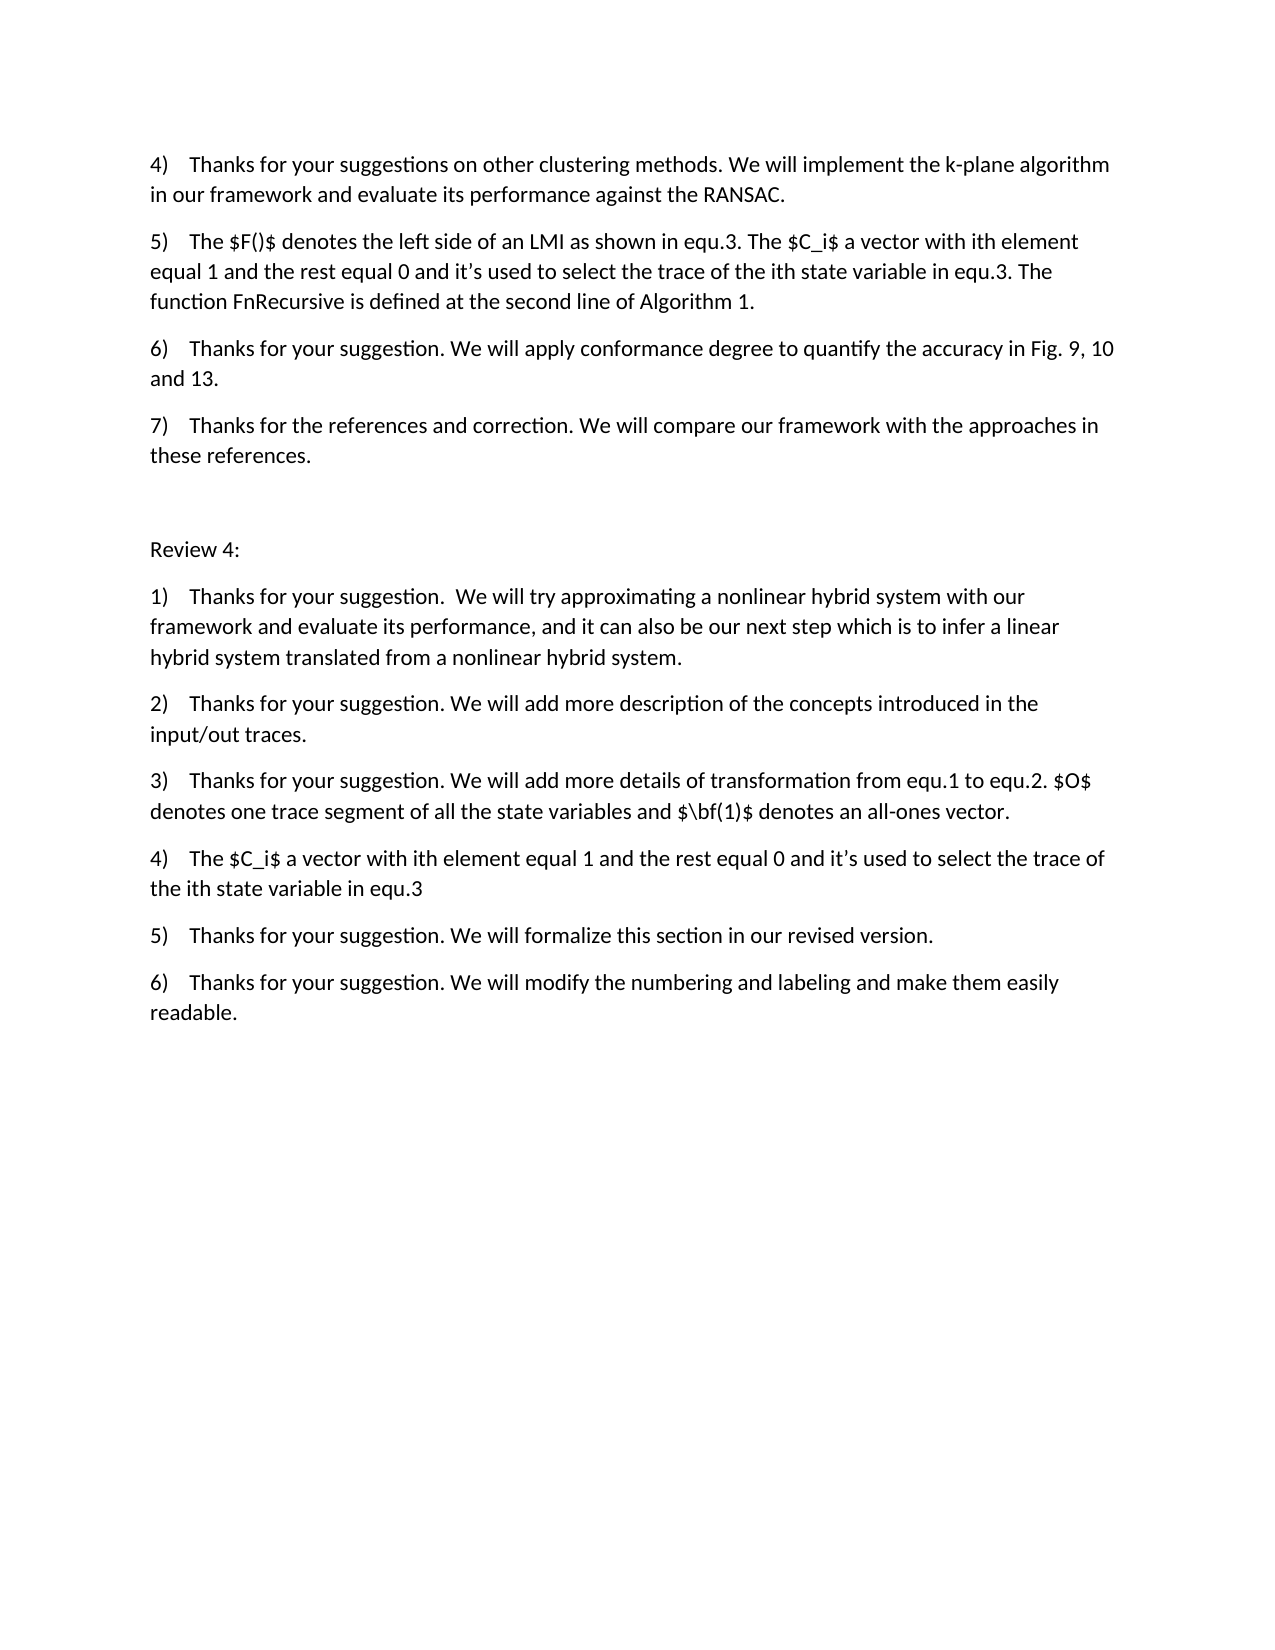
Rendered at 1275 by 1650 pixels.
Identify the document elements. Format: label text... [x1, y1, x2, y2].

text 6) Thanks for your suggestion. We will apply conformance degree to quantify the accuracy in Fig. 9, 10 and 13. [150, 334, 1125, 393]
text 6) Thanks for your suggestion. We will modify the numbering and labeling and make them easily readable. [150, 968, 1125, 1026]
text 5) The $F()$ denotes the left side of an LMI as shown in equ.3. The $C_i$ a vector with ith element equal 1 and the rest equal 0 and it’s used to select the trace of the ith state variable in equ.3. The function FnRecursive is defined at the second line of Algorithm 1. [150, 227, 1125, 316]
text 5) Thanks for your suggestion. We will formalize this section in our revised version. [150, 921, 1125, 949]
text 1) Thanks for your suggestion. We will try approximating a nonlinear hybrid system with our framework and evaluate its performance, and it can also be our next step which is to infer a linear hybrid system translated from a nonlinear hybrid system. [150, 582, 1125, 671]
text 3) Thanks for your suggestion. We will add more details of transformation from equ.1 to equ.2. $O$ denotes one trace segment of all the state variables and $\bf(1)$ denotes an all-ones vector. [150, 767, 1125, 825]
text 4) The $C_i$ a vector with ith element equal 1 and the rest equal 0 and it’s used to select the trace of the ith state variable in equ.3 [150, 844, 1125, 902]
text 7) Thanks for the references and correction. We will compare our framework with the approaches in these references. [150, 411, 1125, 470]
text Review 4: [150, 535, 1125, 563]
text 4) Thanks for your suggestions on other clustering methods. We will implement the k-plane algorithm in our framework and evaluate its performance against the RANSAC. [150, 150, 1125, 208]
text 2) Thanks for your suggestion. We will add more description of the concepts introduced in the input/out traces. [150, 689, 1125, 748]
